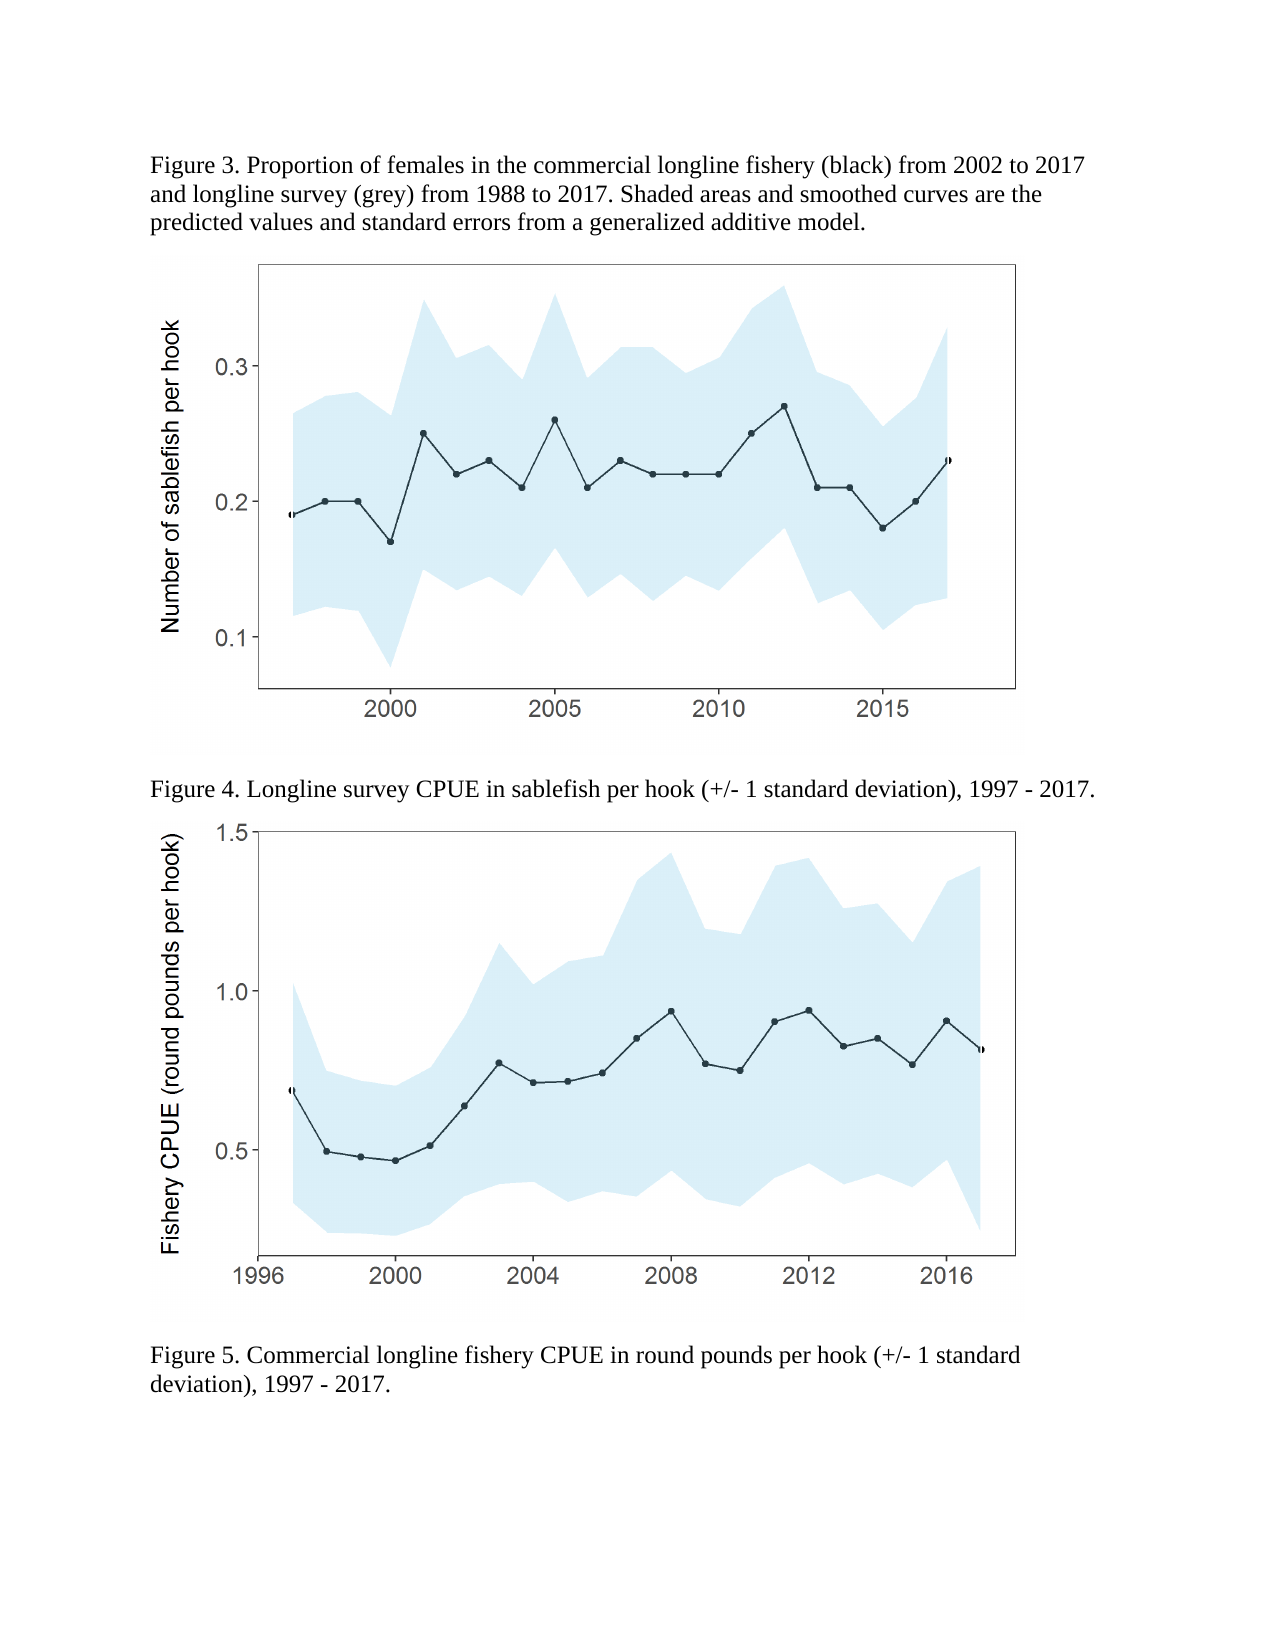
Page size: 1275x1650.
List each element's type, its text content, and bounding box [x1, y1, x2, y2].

text Figure 4. Longline survey CPUE in sablefish per hook (+/- 1 standard deviation), 1997 - 2017. [150, 774, 1125, 802]
picture [150, 821, 1025, 1322]
text Figure 5. Commercial longline fishery CPUE in round pounds per hook (+/- 1 standard deviation), 1997 - 2017. [150, 1340, 1125, 1397]
text Figure 3. Proportion of females in the commercial longline fishery (black) from 2002 to 2017 and longline survey (grey) from 1988 to 2017. Shaded areas and smoothed curves are the predicted values and standard errors from a generalized additive model. [150, 150, 1125, 236]
picture [150, 255, 1025, 755]
